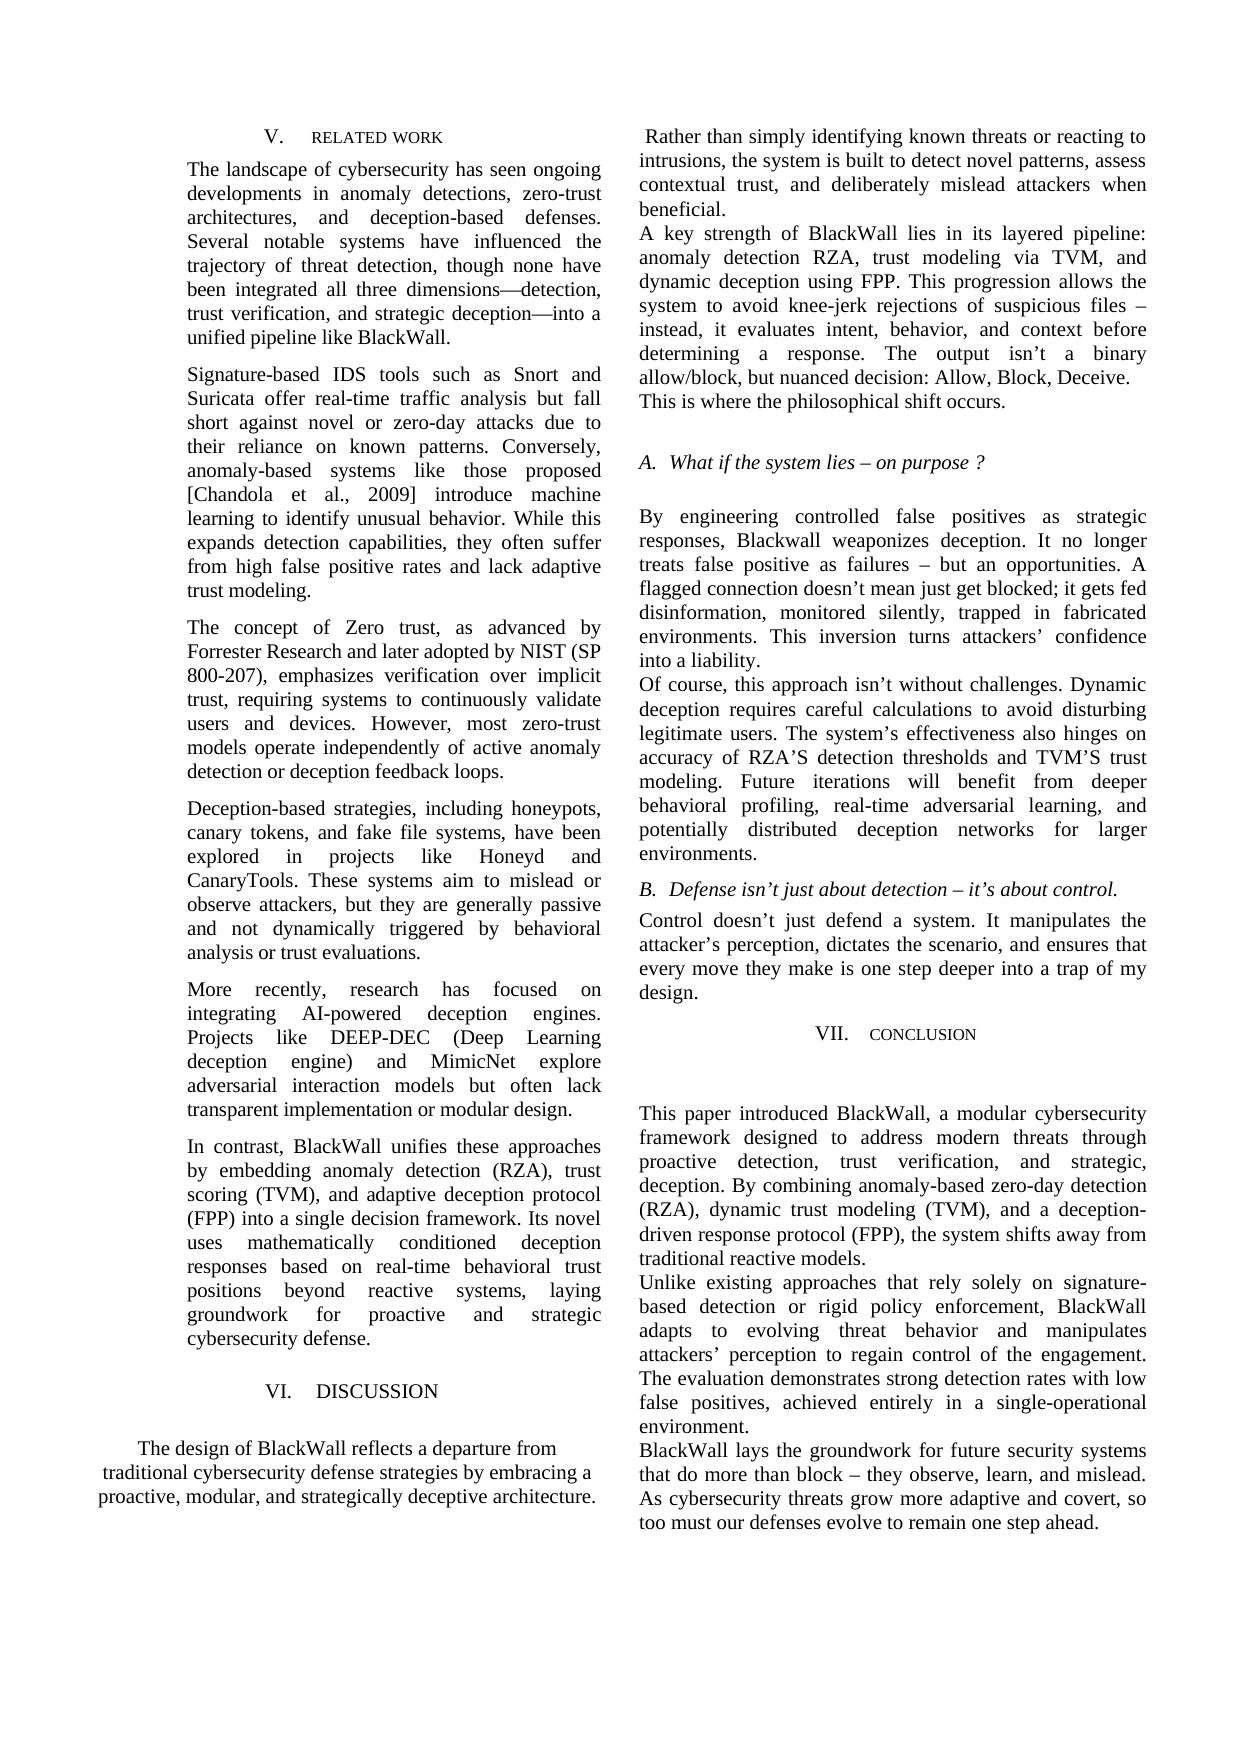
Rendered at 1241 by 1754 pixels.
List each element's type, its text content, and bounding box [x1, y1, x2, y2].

text Of course, this approach isn’t without challenges. Dynamic deception requires careful calculations to avoid disturbing legitimate users. The system’s effectiveness also hinges on accuracy of RZA’S detection thresholds and TVM’S trust modeling. Future iterations will benefit from deeper behavioral profiling, real-time adversarial learning, and potentially distributed deception networks for larger environments. [639, 672, 1147, 865]
text By engineering controlled false positives as strategic responses, Blackwall weaponizes deception. It no longer treats false positive as failures – but an opportunities. A flagged connection doesn’t mean just get blocked; it gets fed disinformation, monitored silently, trapped in fabricated environments. This inversion turns attackers’ confidence into a liability. [639, 504, 1147, 672]
text Unlike existing approaches that rely solely on signature-based detection or rigid policy enforcement, BlackWall adapts to evolving threat behavior and manipulates attackers’ perception to regain control of the engagement. The evaluation demonstrates strong detection rates with low false positives, achieved entirely in a single-operational environment. [639, 1269, 1147, 1438]
text The concept of Zero trust, as advanced by Forrester Research and later adopted by NIST (SP 800-207), emphasizes verification over implicit trust, requiring systems to continuously validate users and devices. However, most zero-trust models operate independently of active anomaly detection or deception feedback loops. [187, 615, 601, 783]
subtitle related work [93, 124, 601, 148]
subtitle conclusion [639, 1021, 1147, 1045]
text Deception-based strategies, including honeypots, canary tokens, and fake file systems, have been explored in projects like Honeyd and CanaryTools. These systems aim to mislead or observe attackers, but they are generally passive and not dynamically triggered by behavioral analysis or trust evaluations. [187, 796, 601, 964]
text The design of BlackWall reflects a departure from traditional cybersecurity defense strategies by embracing a proactive, modular, and strategically deceptive architecture. [93, 1436, 601, 1508]
text In contrast, BlackWall unifies these approaches by embedding anomaly detection (RZA), trust scoring (TVM), and adaptive deception protocol (FPP) into a single decision framework. Its novel uses mathematically conditioned deception responses based on real-time behavioral trust positions beyond reactive systems, laying groundwork for proactive and strategic cybersecurity defense. [187, 1133, 601, 1350]
text A key strength of BlackWall lies in its layered pipeline: anomaly detection RZA, trust modeling via TVM, and dynamic deception using FPP. This progression allows the system to avoid knee-jerk rejections of suspicious files – instead, it evaluates intent, behavior, and context before determining a response. The output isn’t a binary allow/block, but nuanced decision: Allow, Block, Deceive. [639, 221, 1147, 389]
subtitle What if the system lies – on purpose ? [639, 449, 1147, 474]
text BlackWall lays the groundwork for future security systems that do more than block – they observe, learn, and mislead. As cybersecurity threats grow more adaptive and covert, so too must our defenses evolve to remain one step ahead. [639, 1438, 1147, 1534]
text Signature-based IDS tools such as Snort and Suricata offer real-time traffic analysis but fall short against novel or zero-day attacks due to their reliance on known patterns. Conversely, anomaly-based systems like those proposed [Chandola et al., 2009] introduce machine learning to identify unusual behavior. While this expands detection capabilities, they often suffer from high false positive rates and lack adaptive trust modeling. [187, 362, 601, 602]
text Control doesn’t just defend a system. It manipulates the attacker’s perception, dictates the scenario, and ensures that every move they make is one step deeper into a trap of my design. [639, 908, 1147, 1004]
text The landscape of cybersecurity has seen ongoing developments in anomaly detections, zero-trust architectures, and deception-based defenses. Several notable systems have influenced the trajectory of threat detection, though none have been integrated all three dimensions—detection, trust verification, and strategic deception—into a unified pipeline like BlackWall. [187, 157, 601, 349]
subtitle Defense isn’t just about detection – it’s about control. [639, 877, 1147, 901]
text This paper introduced BlackWall, a modular cybersecurity framework designed to address modern threats through proactive detection, trust verification, and strategic, deception. By combining anomaly-based zero-day detection (RZA), dynamic trust modeling (TVM), and a deception-driven response protocol (FPP), the system shifts away from traditional reactive models. [639, 1101, 1147, 1269]
subtitle DISCUSSION [93, 1379, 601, 1403]
text This is where the philosophical shift occurs. [639, 389, 1147, 413]
text More recently, research has focused on integrating AI-powered deception engines. Projects like DEEP-DEC (Deep Learning deception engine) and MimicNet explore adversarial interaction models but often lack transparent implementation or modular design. [187, 977, 601, 1121]
text Rather than simply identifying known threats or reacting to intrusions, the system is built to detect novel patterns, assess contextual trust, and deliberately mislead attackers when beneficial. [639, 124, 1147, 221]
